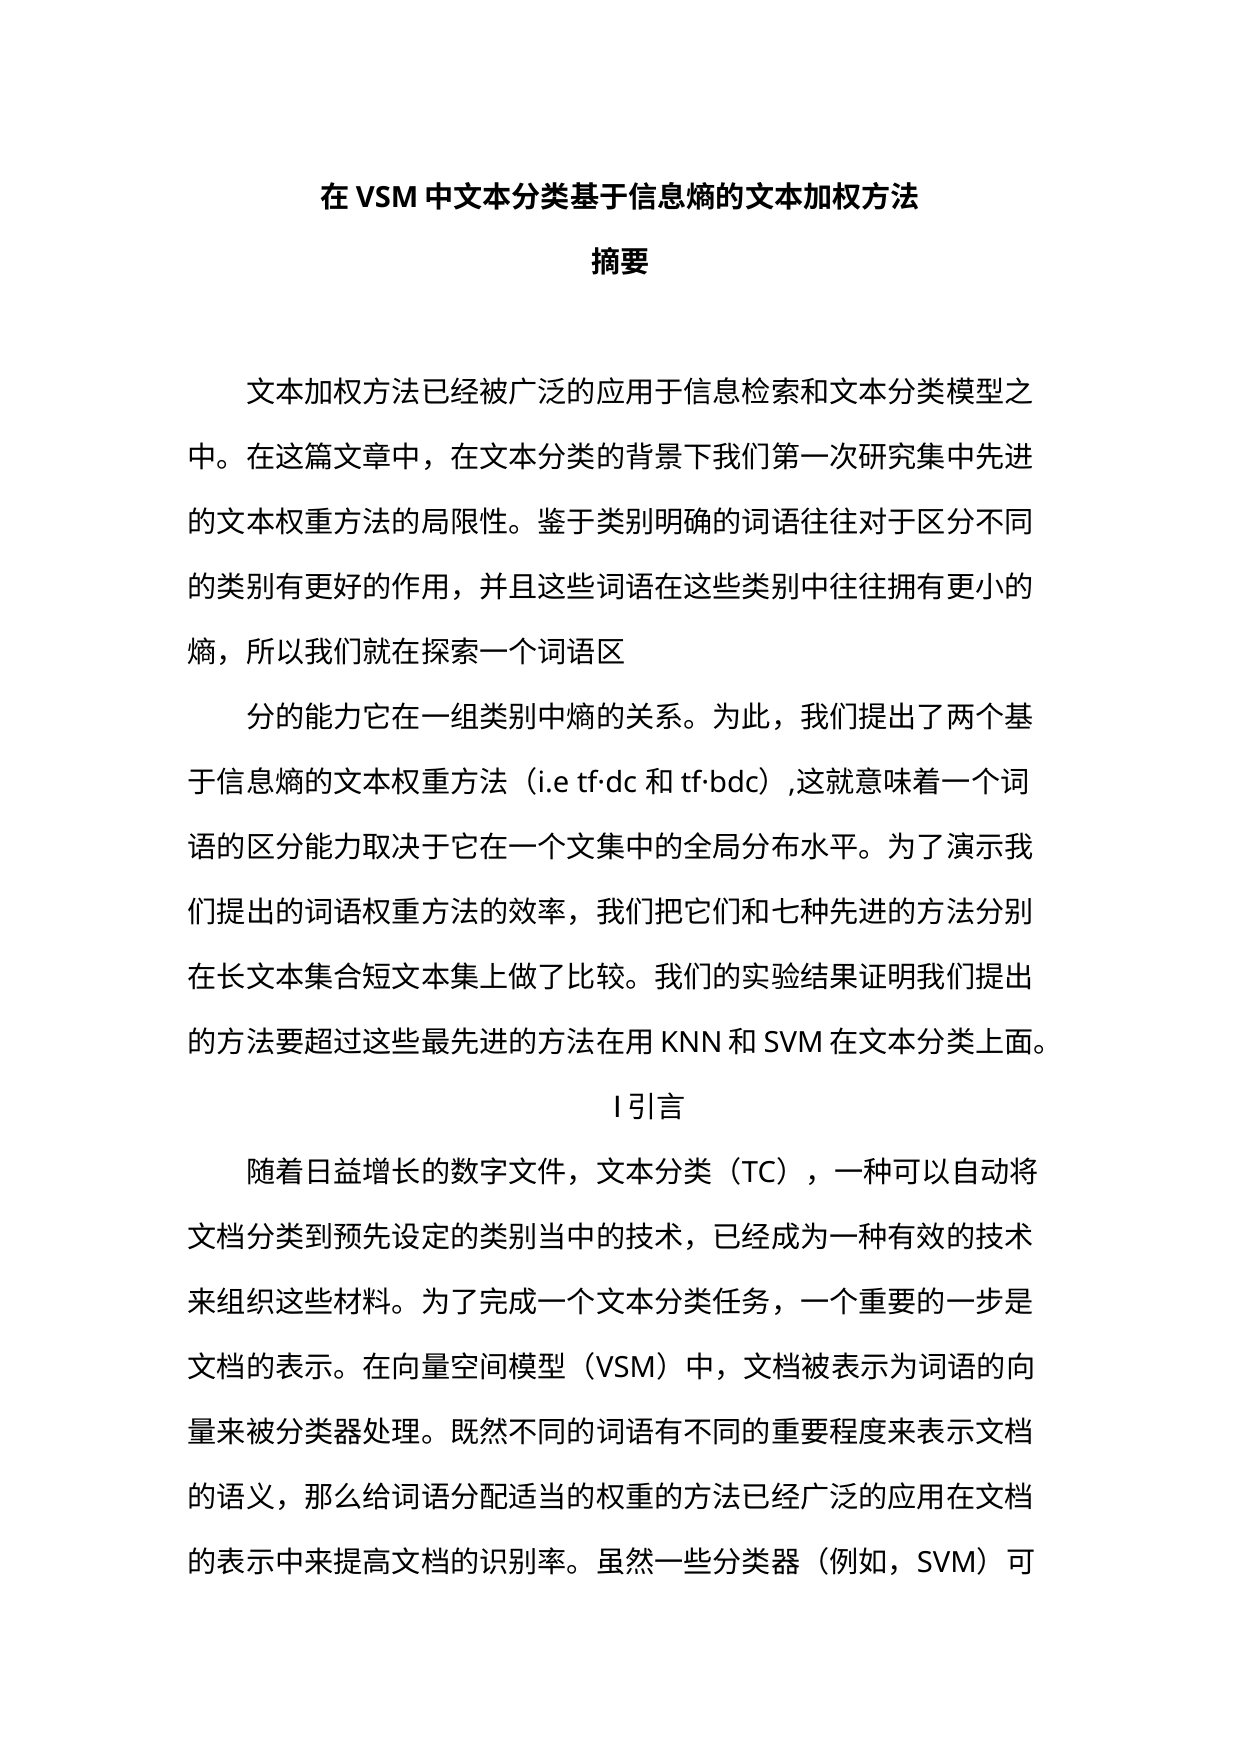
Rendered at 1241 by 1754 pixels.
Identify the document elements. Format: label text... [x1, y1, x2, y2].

text 摘要 [187, 227, 1053, 292]
text Ⅰ引言 [187, 1072, 1053, 1137]
text 文本加权方法已经被广泛的应用于信息检索和文本分类模型之中。在这篇文章中，在文本分类的背景下我们第一次研究集中先进的文本权重方法的局限性。鉴于类别明确的词语往往对于区分不同的类别有更好的作用，并且这些词语在这些类别中往往拥有更小的熵，所以我们就在探索一个词语区 [187, 357, 1053, 682]
text 在VSM中文本分类基于信息熵的文本加权方法 [187, 162, 1053, 227]
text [187, 1137, 1053, 1592]
text 分的能力它在一组类别中熵的关系。为此，我们提出了两个基于信息熵的文本权重方法（i.e tf·dc 和 tf·bdc）,这就意味着一个词语的区分能力取决于它在一个文集中的全局分布水平。为了演示我们提出的词语权重方法的效率，我们把它们和七种先进的方法分别在长文本集合短文本集上做了比较。我们的实验结果证明我们提出的方法要超过这些最先进的方法在用KNN和SVM在文本分类上面。 [187, 682, 1053, 1072]
